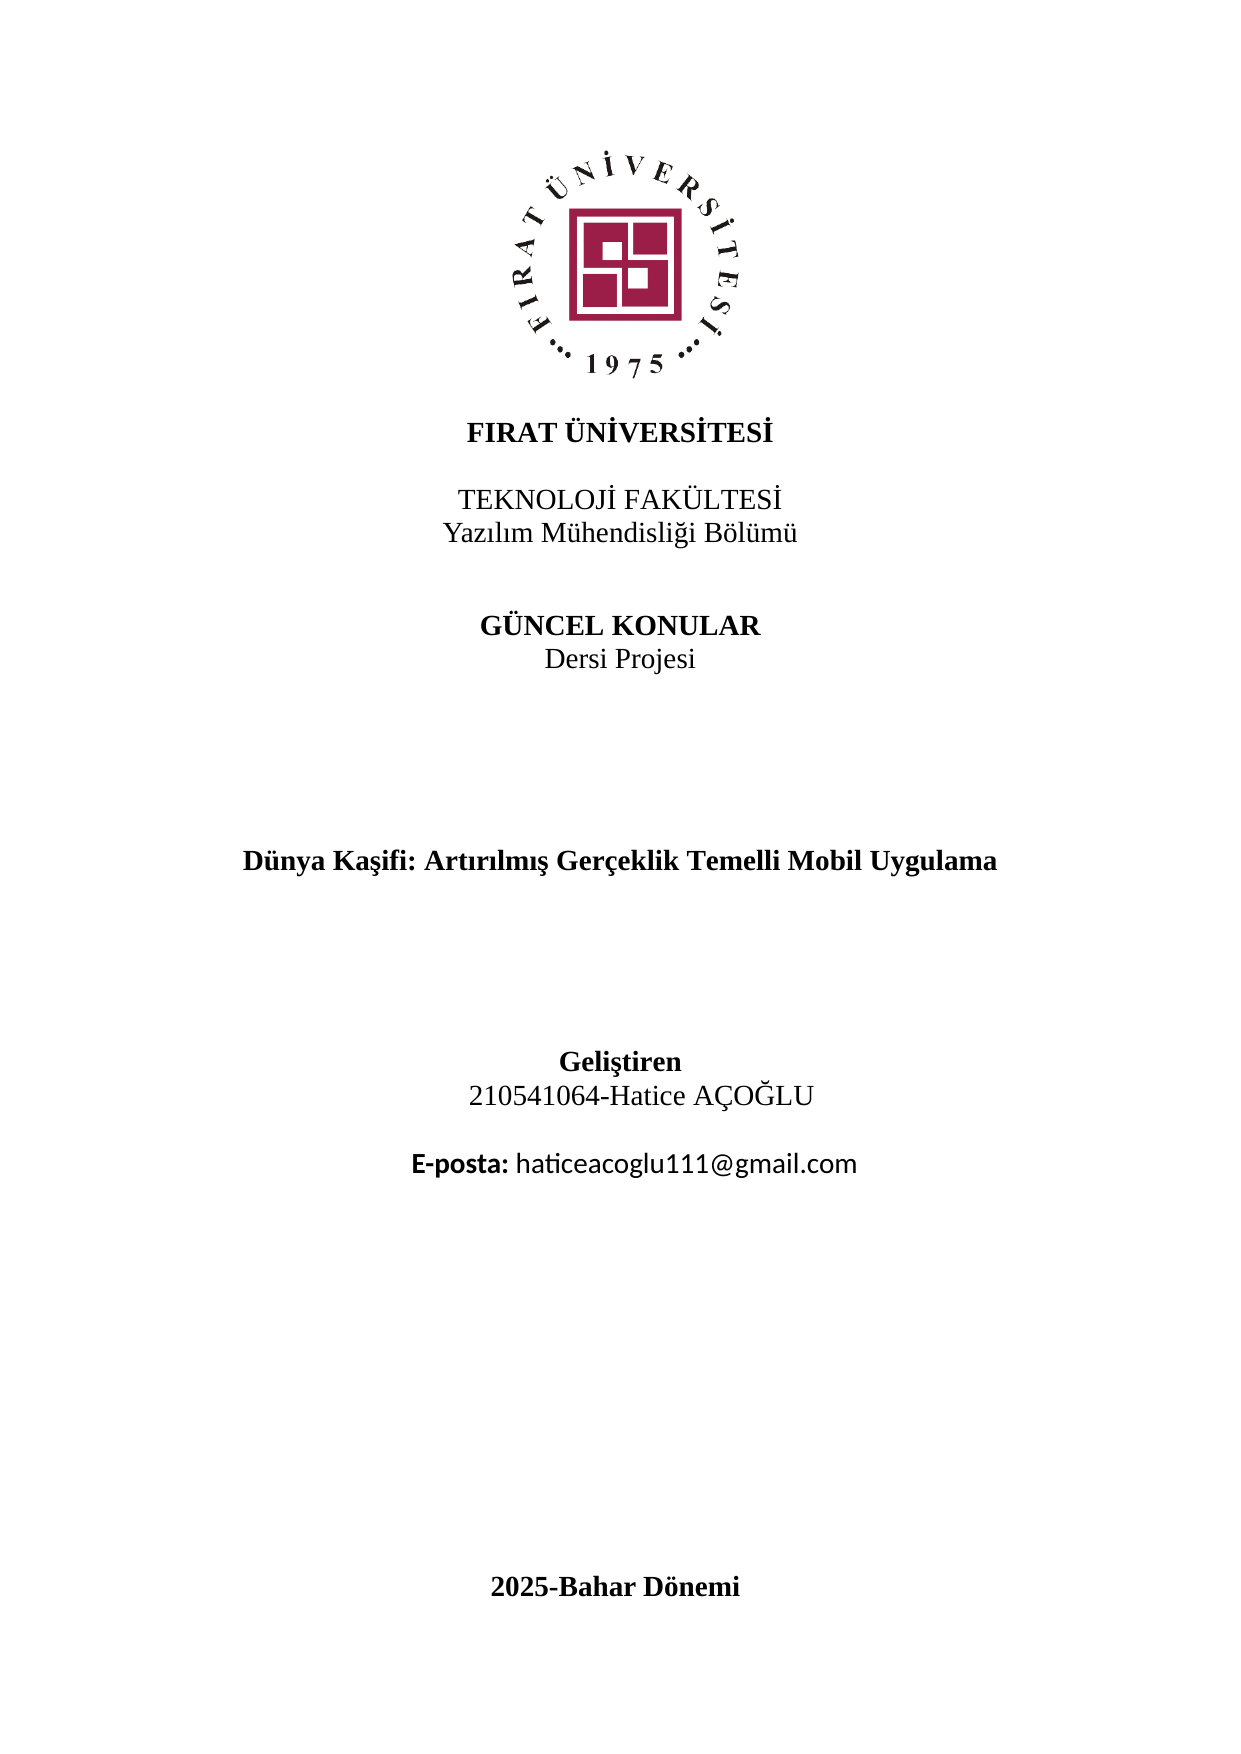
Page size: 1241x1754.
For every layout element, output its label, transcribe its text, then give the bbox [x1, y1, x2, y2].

text GÜNCEL KONULAR [148, 608, 1093, 642]
text E-posta: haticeacoglu111@gmail.com [148, 1145, 1093, 1180]
text Dünya Kaşifi: Artırılmış Gerçeklik Temelli Mobil Uygulama [148, 843, 1093, 876]
text 210541064-Hatice AÇOĞLU [148, 1078, 1093, 1111]
text 2025-Bahar Dönemi [148, 1569, 1093, 1602]
picture [477, 147, 763, 386]
text Geliştiren [148, 1044, 1093, 1078]
text Dersi Projesi [148, 642, 1093, 675]
text Yazılım Mühendisliği Bölümü [148, 515, 1093, 549]
text TEKNOLOJİ FAKÜLTESİ [148, 482, 1093, 515]
text FIRAT ÜNİVERSİTESİ [148, 415, 1093, 448]
